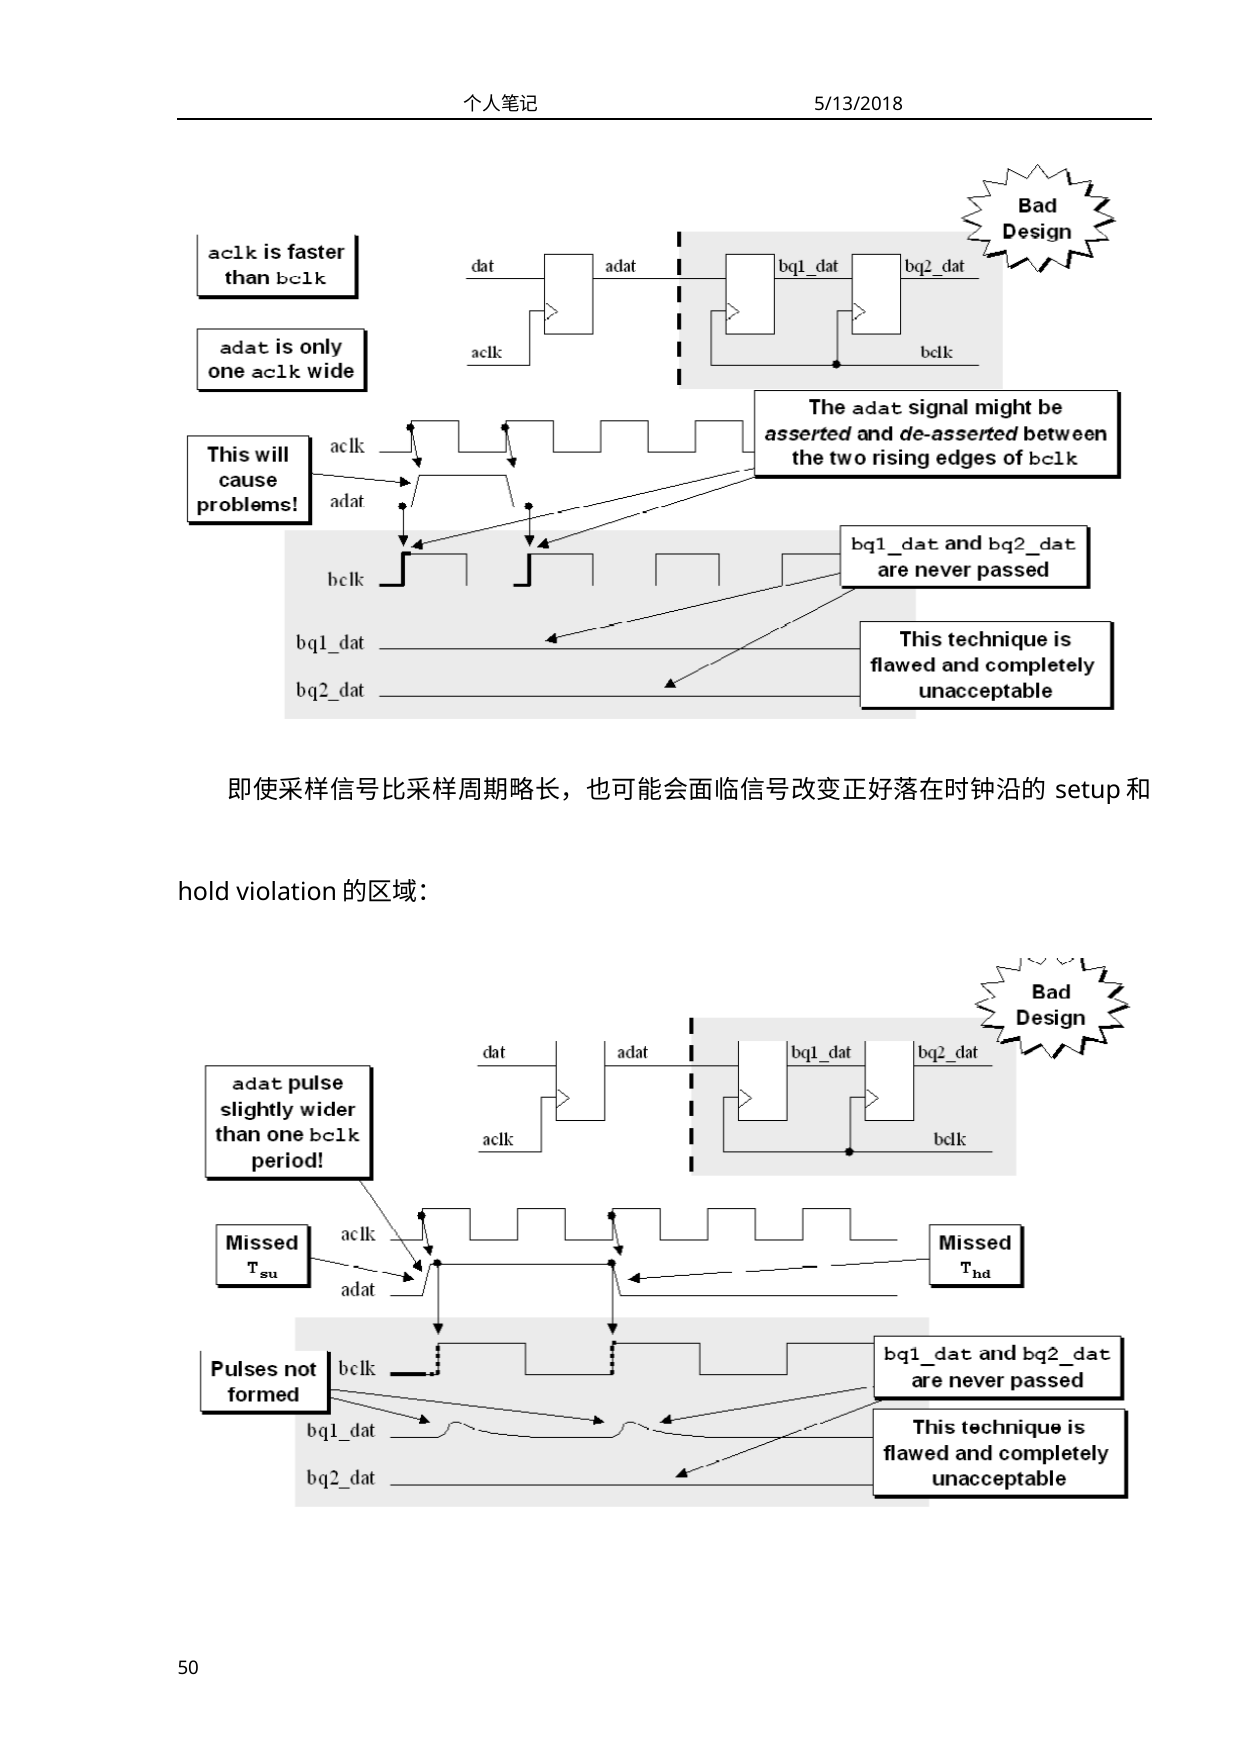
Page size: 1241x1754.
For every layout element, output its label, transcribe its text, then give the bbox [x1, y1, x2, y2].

picture [177, 958, 1136, 1523]
text 即使采样信号比采样周期略长，也可能会面临信号改变正好落在时钟沿的setup和hold violation的区域： [177, 753, 1152, 923]
picture [177, 159, 1136, 724]
